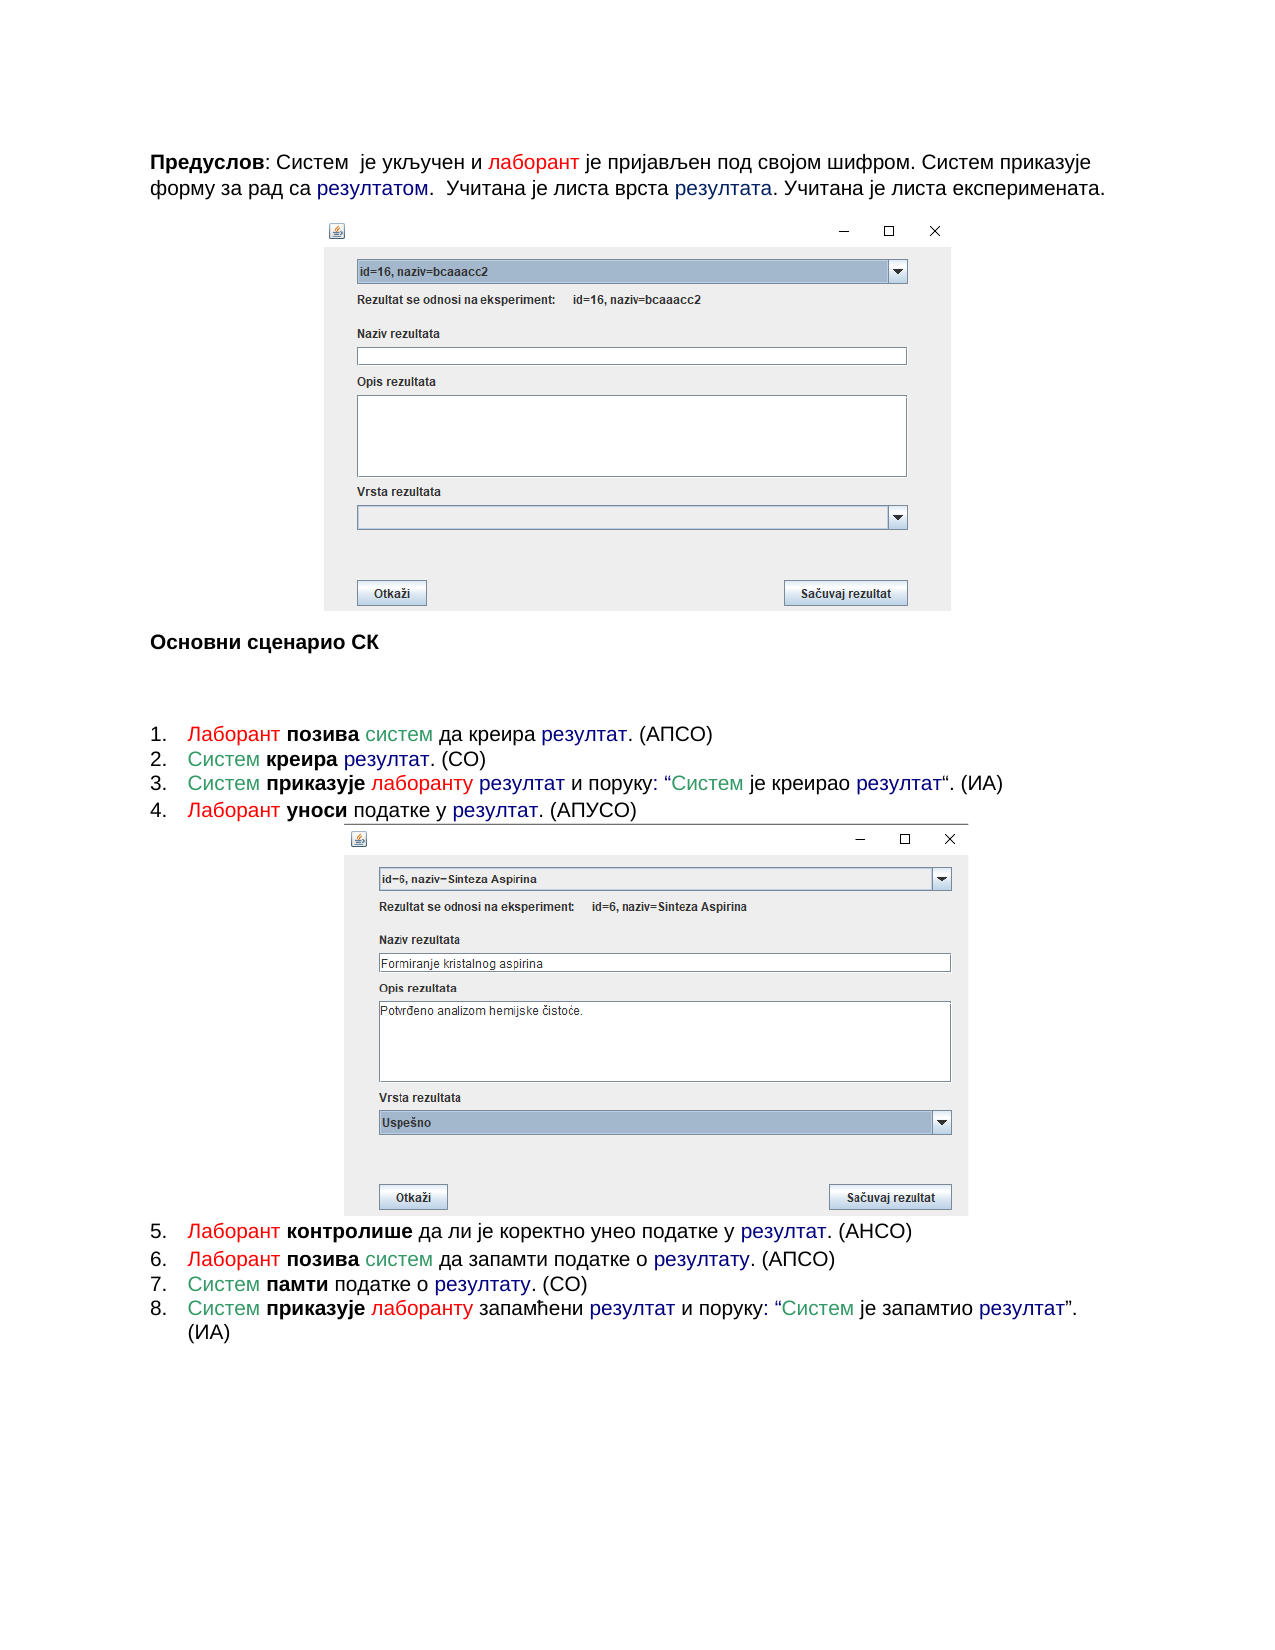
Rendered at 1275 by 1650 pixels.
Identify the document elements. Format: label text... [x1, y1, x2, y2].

list Систем приказује лаборанту запамћени резултат и поруку: “Систем је запамтио резултат”. (ИА) [150, 1296, 1125, 1344]
list Систем приказује лаборанту резултат и поруку: “Систем је креирао резултат“. (ИА) [150, 771, 1125, 795]
list Лаборант уноси податке у резултат. (АПУСО) [150, 795, 1125, 823]
list Систем креира резултат. (СО) [150, 747, 1125, 771]
picture [344, 823, 969, 1216]
text Предуслов: Систем је укључен и лаборант je пријављен под својом шифром. Систем приказује форму за рад са резултатом. Учитана је листа врста резултата. Учитана је листа експеримената. [150, 150, 1125, 200]
list Систем памти податке о резултату. (СО) [150, 1272, 1125, 1296]
text Основни сценарио СК [150, 630, 1125, 654]
picture [323, 218, 952, 611]
list Лаборант позива систем да креира резултат. (АПСО) [150, 719, 1125, 747]
list Лаборант позива систем да запамти податке о резултату. (АПСО) [150, 1244, 1125, 1272]
list Лаборант контролише да ли је коректно унео податке у резултат. (АНСО) [150, 1216, 1125, 1244]
